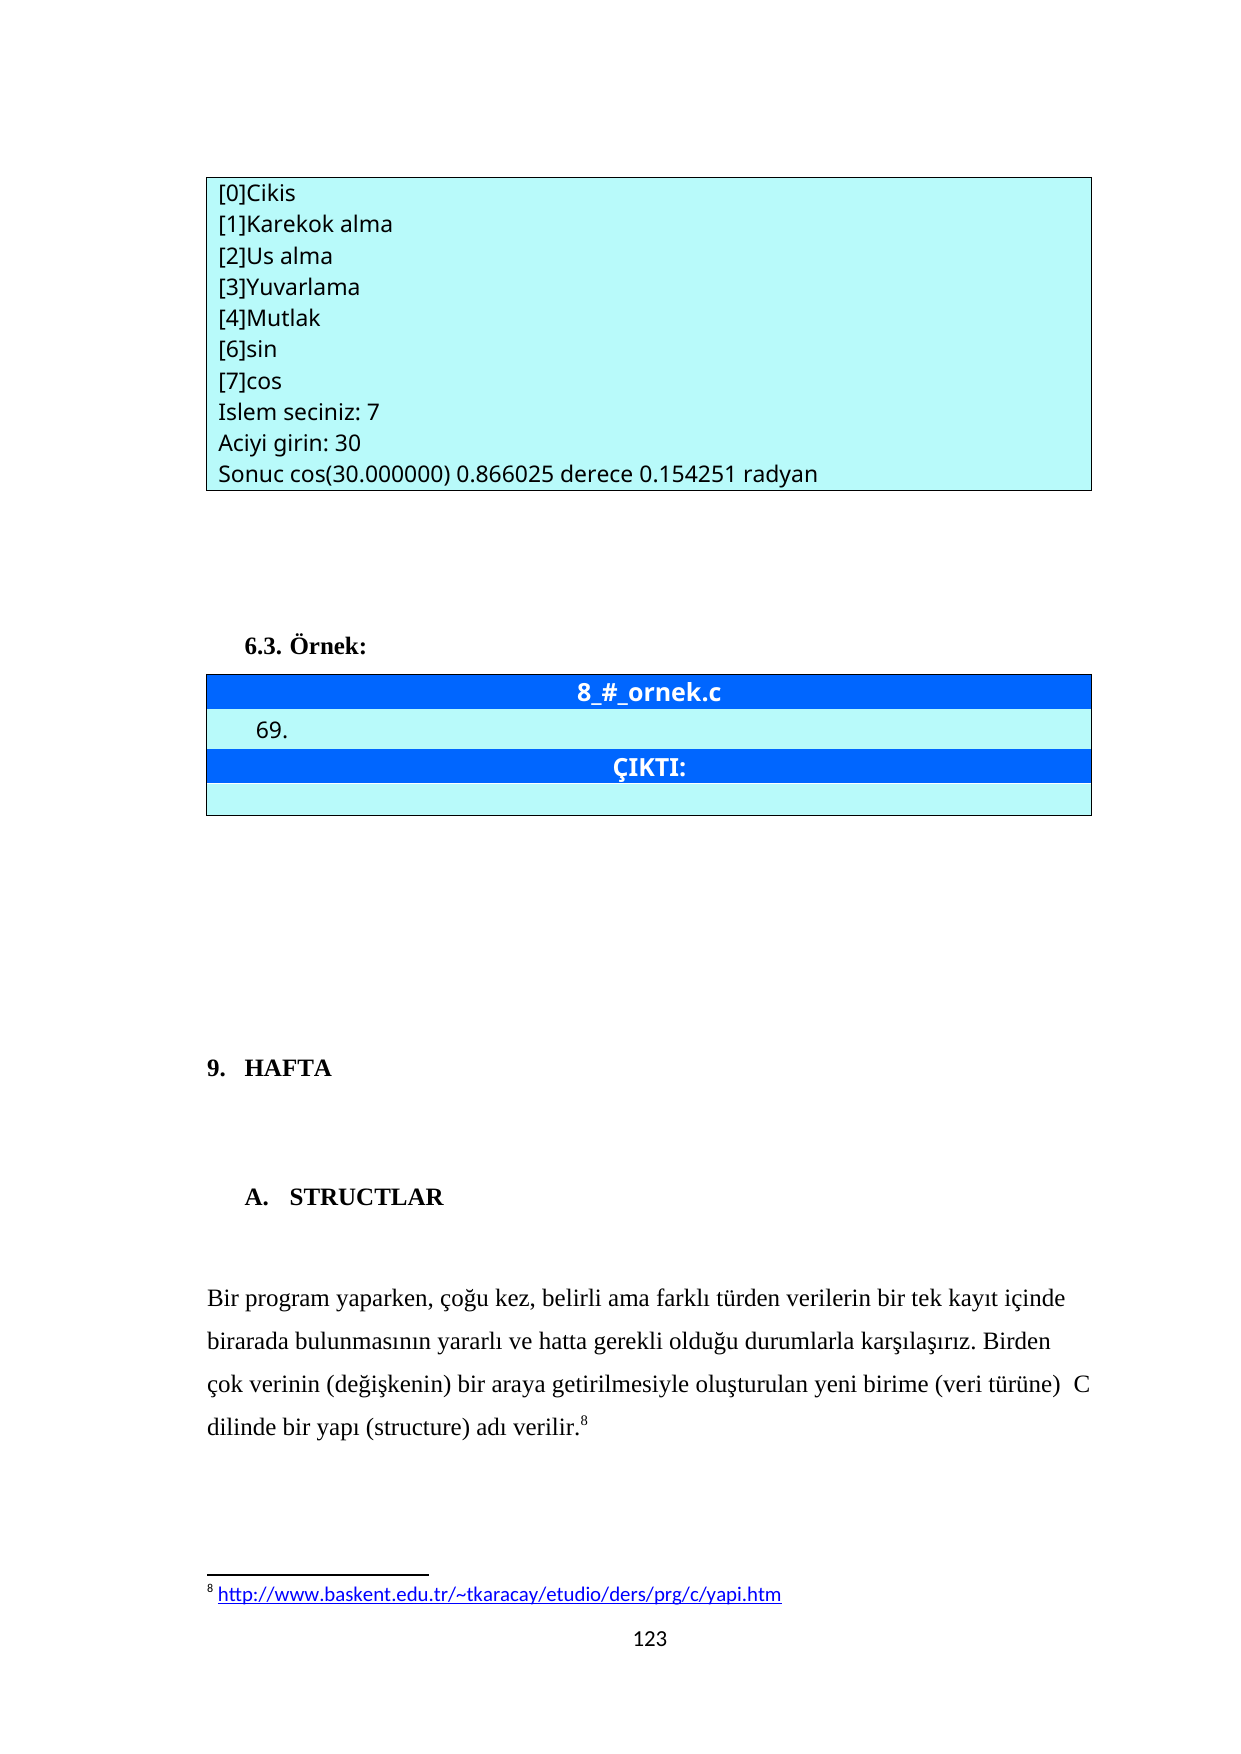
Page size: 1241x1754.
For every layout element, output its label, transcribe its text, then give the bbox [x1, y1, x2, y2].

list HAFTA [207, 1053, 1092, 1081]
text Bir program yaparken, çoğu kez, belirli ama farklı türden verilerin bir tek kayıt içinde birarada bulunmasının yararlı ve hatta gerekli olduğu durumlarla karşılaşırız. Birden çok verinin (değişkenin) bir araya getirilmesiyle oluşturulan yeni birime (veri türüne) C dilinde bir yapı (structure) adı verilir. [207, 1283, 1092, 1441]
table_cell [207, 709, 1091, 749]
table_cell [207, 784, 1091, 815]
table_cell ÇIKTI: [207, 749, 1091, 783]
list Örnek: [244, 631, 1092, 659]
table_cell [207, 178, 1091, 490]
table_header 8_#_ornek.c [207, 675, 1091, 709]
list STRUCTLAR [244, 1182, 1092, 1211]
